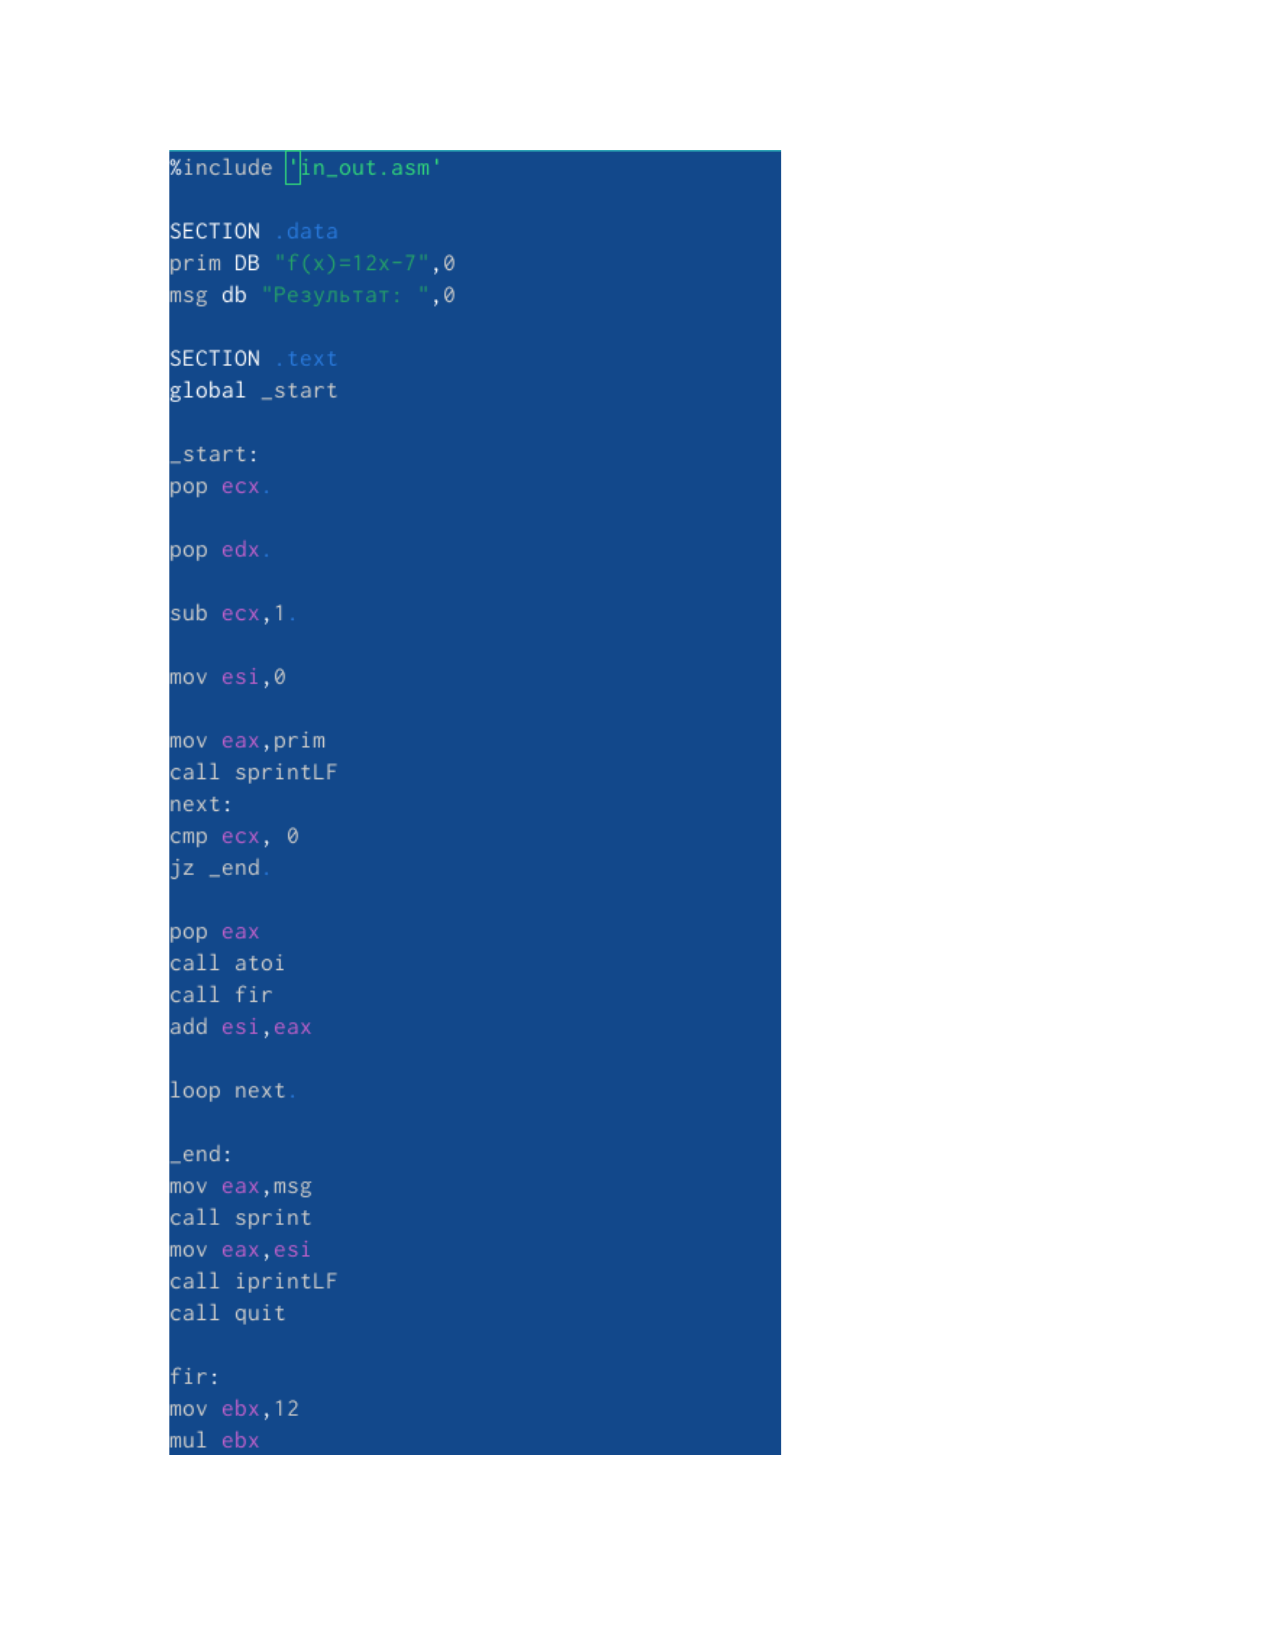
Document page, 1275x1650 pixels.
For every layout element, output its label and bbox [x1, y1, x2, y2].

picture [168, 150, 782, 1455]
